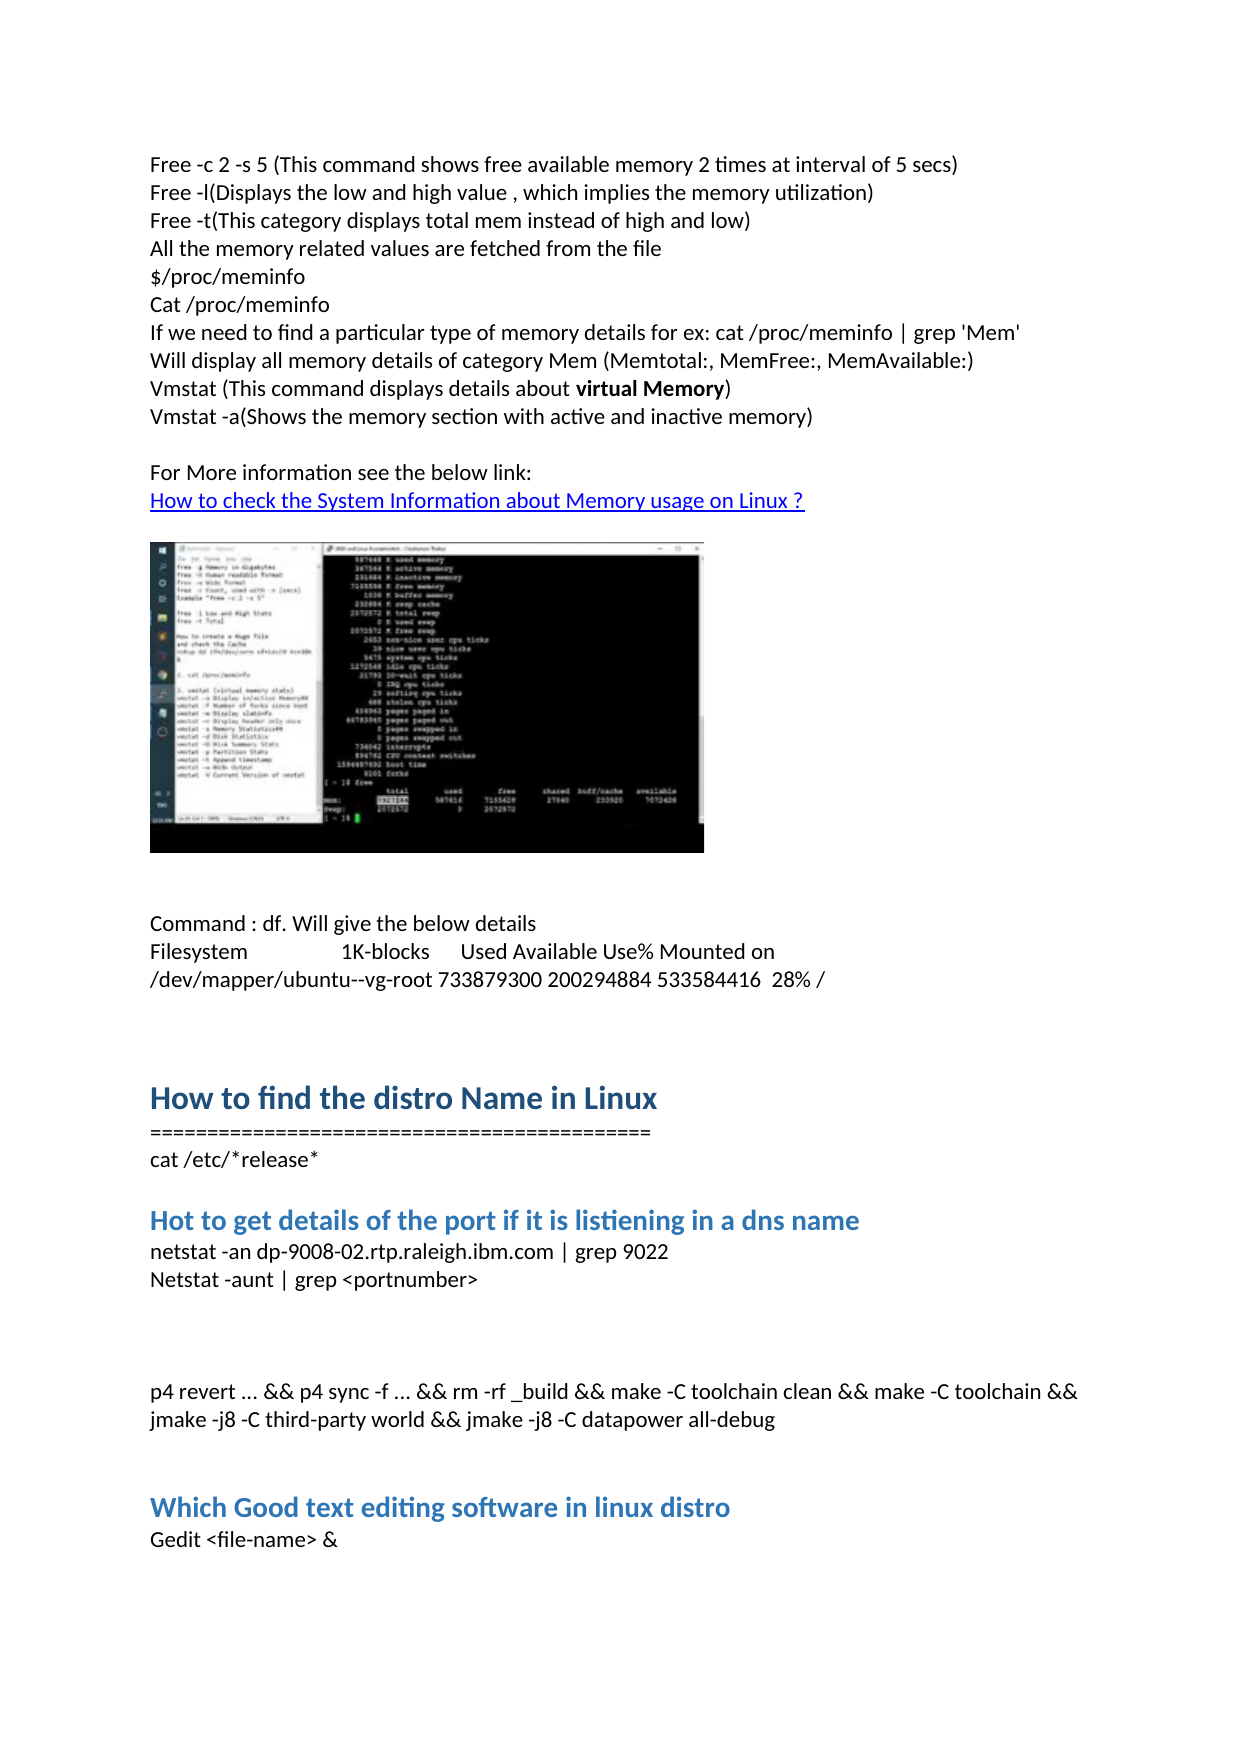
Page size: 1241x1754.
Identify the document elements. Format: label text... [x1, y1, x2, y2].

text All the memory related values are fetched from the file [150, 234, 1090, 262]
text cat /etc/*release* [150, 1146, 1090, 1174]
text Gedit <file-name> & [150, 1525, 1090, 1553]
text Free -t(This category displays total mem instead of high and low) [150, 206, 1090, 234]
text Vmstat -a(Shows the memory section with active and inactive memory) [150, 402, 1090, 430]
text How to check the System Information about Memory usage on Linux ? [150, 486, 1090, 514]
text If we need to find a particular type of memory details for ex: cat /proc/meminfo | grep 'Mem' [150, 318, 1090, 346]
text ============================================ [150, 1118, 1090, 1146]
text $/proc/meminfo [150, 262, 1090, 290]
text How to find the distro Name in Linux [150, 1077, 1090, 1118]
picture [150, 542, 705, 853]
text For More information see the below link: [150, 458, 1090, 486]
text Filesystem 1K-blocks Used Available Use% Mounted on [150, 937, 1090, 965]
text Hot to get details of the port if it is listiening in a dns name [150, 1202, 1090, 1237]
text Will display all memory details of category Mem (Memtotal:, MemFree:, MemAvailable:) [150, 346, 1090, 374]
text /dev/mapper/ubuntu--vg-root 733879300 200294884 533584416 28% / [150, 965, 1090, 993]
text p4 revert ... && p4 sync -f ... && rm -rf _build && make -C toolchain clean && make -C toolchain && jmake -j8 -C third-party world && jmake -j8 -C datapower all-debug [150, 1377, 1090, 1433]
text Netstat -aunt | grep <portnumber> [150, 1265, 1090, 1293]
text Free -l(Displays the low and high value , which implies the memory utilization) [150, 178, 1090, 206]
text Cat /proc/meminfo [150, 290, 1090, 318]
text Vmstat (This command displays details about virtual Memory) [150, 374, 1090, 402]
text netstat -an dp-9008-02.rtp.raleigh.ibm.com | grep 9022 [150, 1237, 1090, 1265]
text Which Good text editing software in linux distro [150, 1489, 1090, 1525]
text Command : df. Will give the below details [150, 909, 1090, 937]
text Free -c 2 -s 5 (This command shows free available memory 2 times at interval of 5 secs) [150, 150, 1090, 178]
